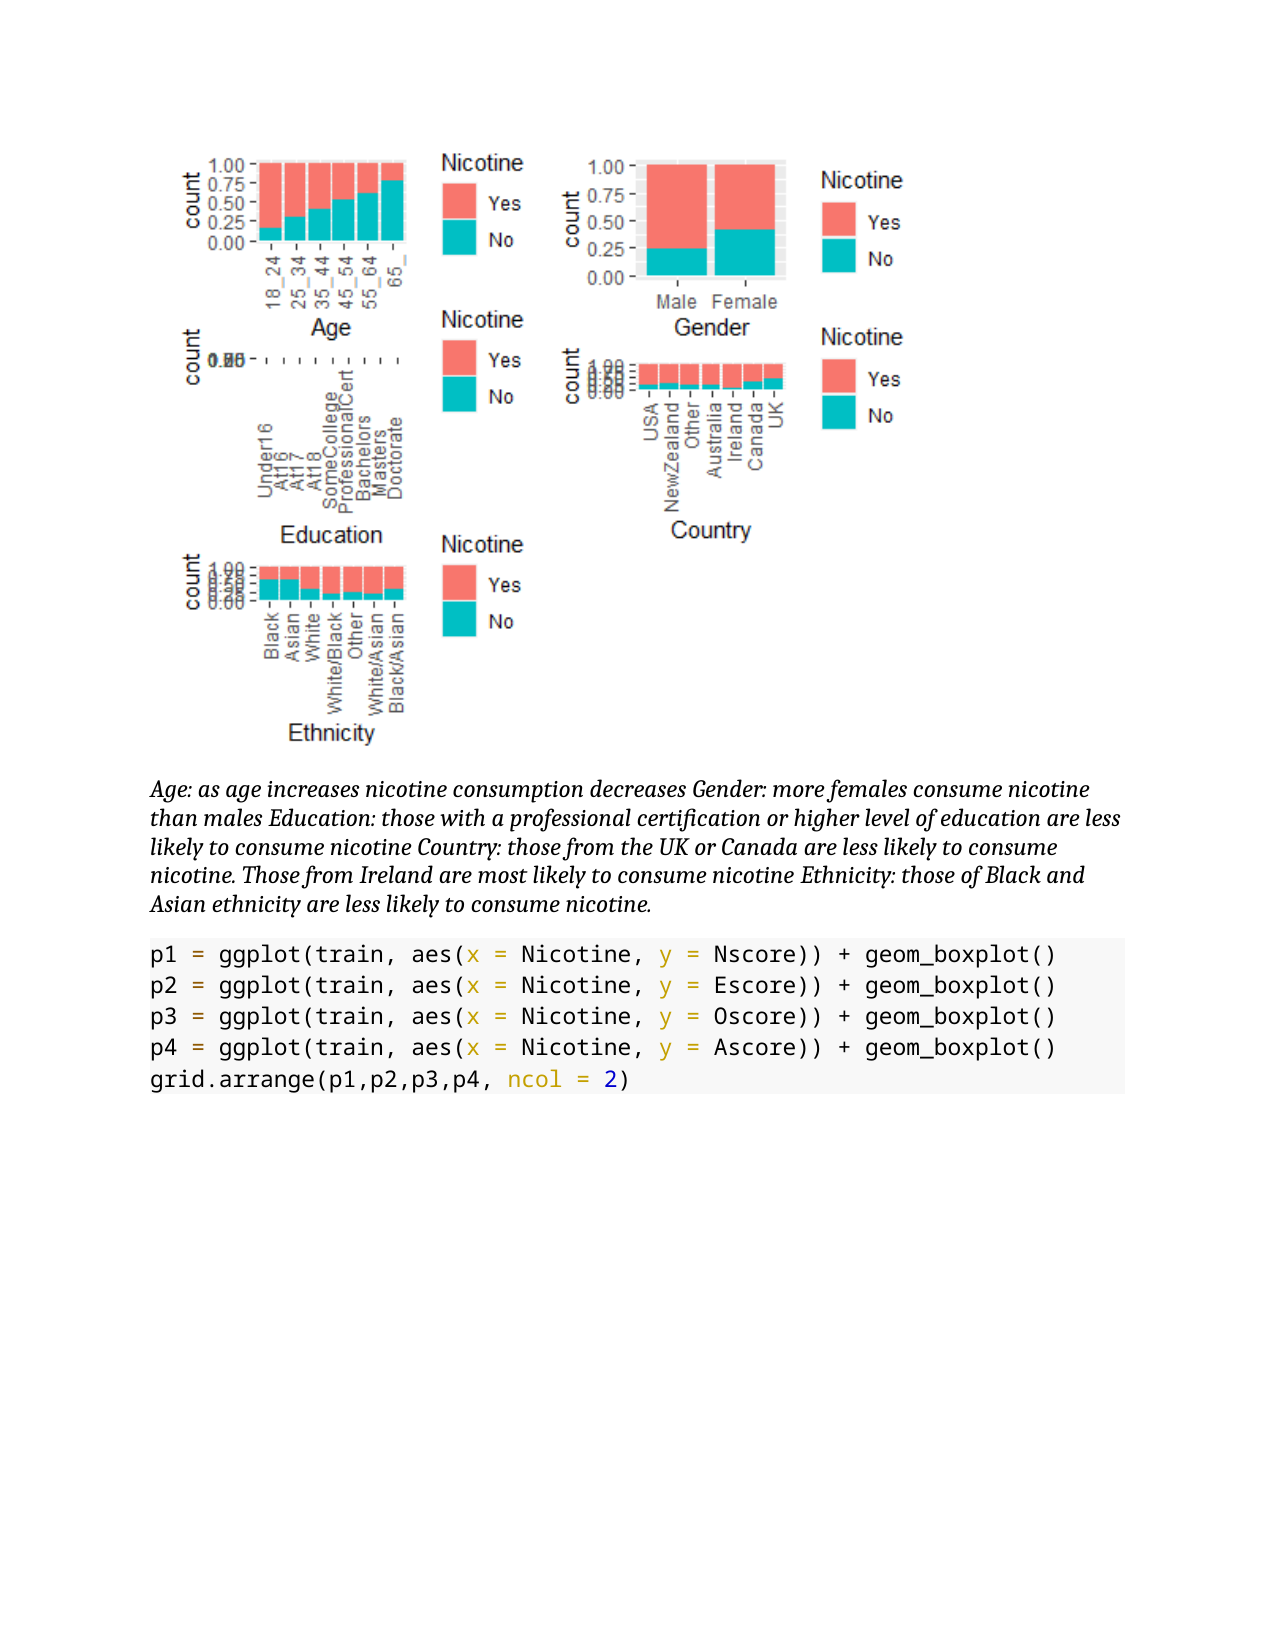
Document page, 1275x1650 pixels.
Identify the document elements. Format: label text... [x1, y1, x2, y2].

text Age: as age increases nicotine consumption decreases Gender: more females consume nicotine than males Education: those with a professional certification or higher level of education are less likely to consume nicotine Country: those from the UK or Canada are less likely to consume nicotine. Those from Ireland are most likely to consume nicotine Ethnicity: those of Black and Asian ethnicity are less likely to consume nicotine. [150, 775, 1125, 919]
text p1 = ggplot(train, aes(x = Nicotine, y = Nscore)) + geom_boxplot() p2 = ggplot(train, aes(x = Nicotine, y = Escore)) + geom_boxplot() p3 = ggplot(train, aes(x = Nicotine, y = Oscore)) + geom_boxplot() p4 = ggplot(train, aes(x = Nicotine, y = Ascore)) + geom_boxplot() grid.arrange(p1,p2,p3,p4, ncol = 2) [631, 938, 1125, 1094]
picture [168, 150, 927, 757]
